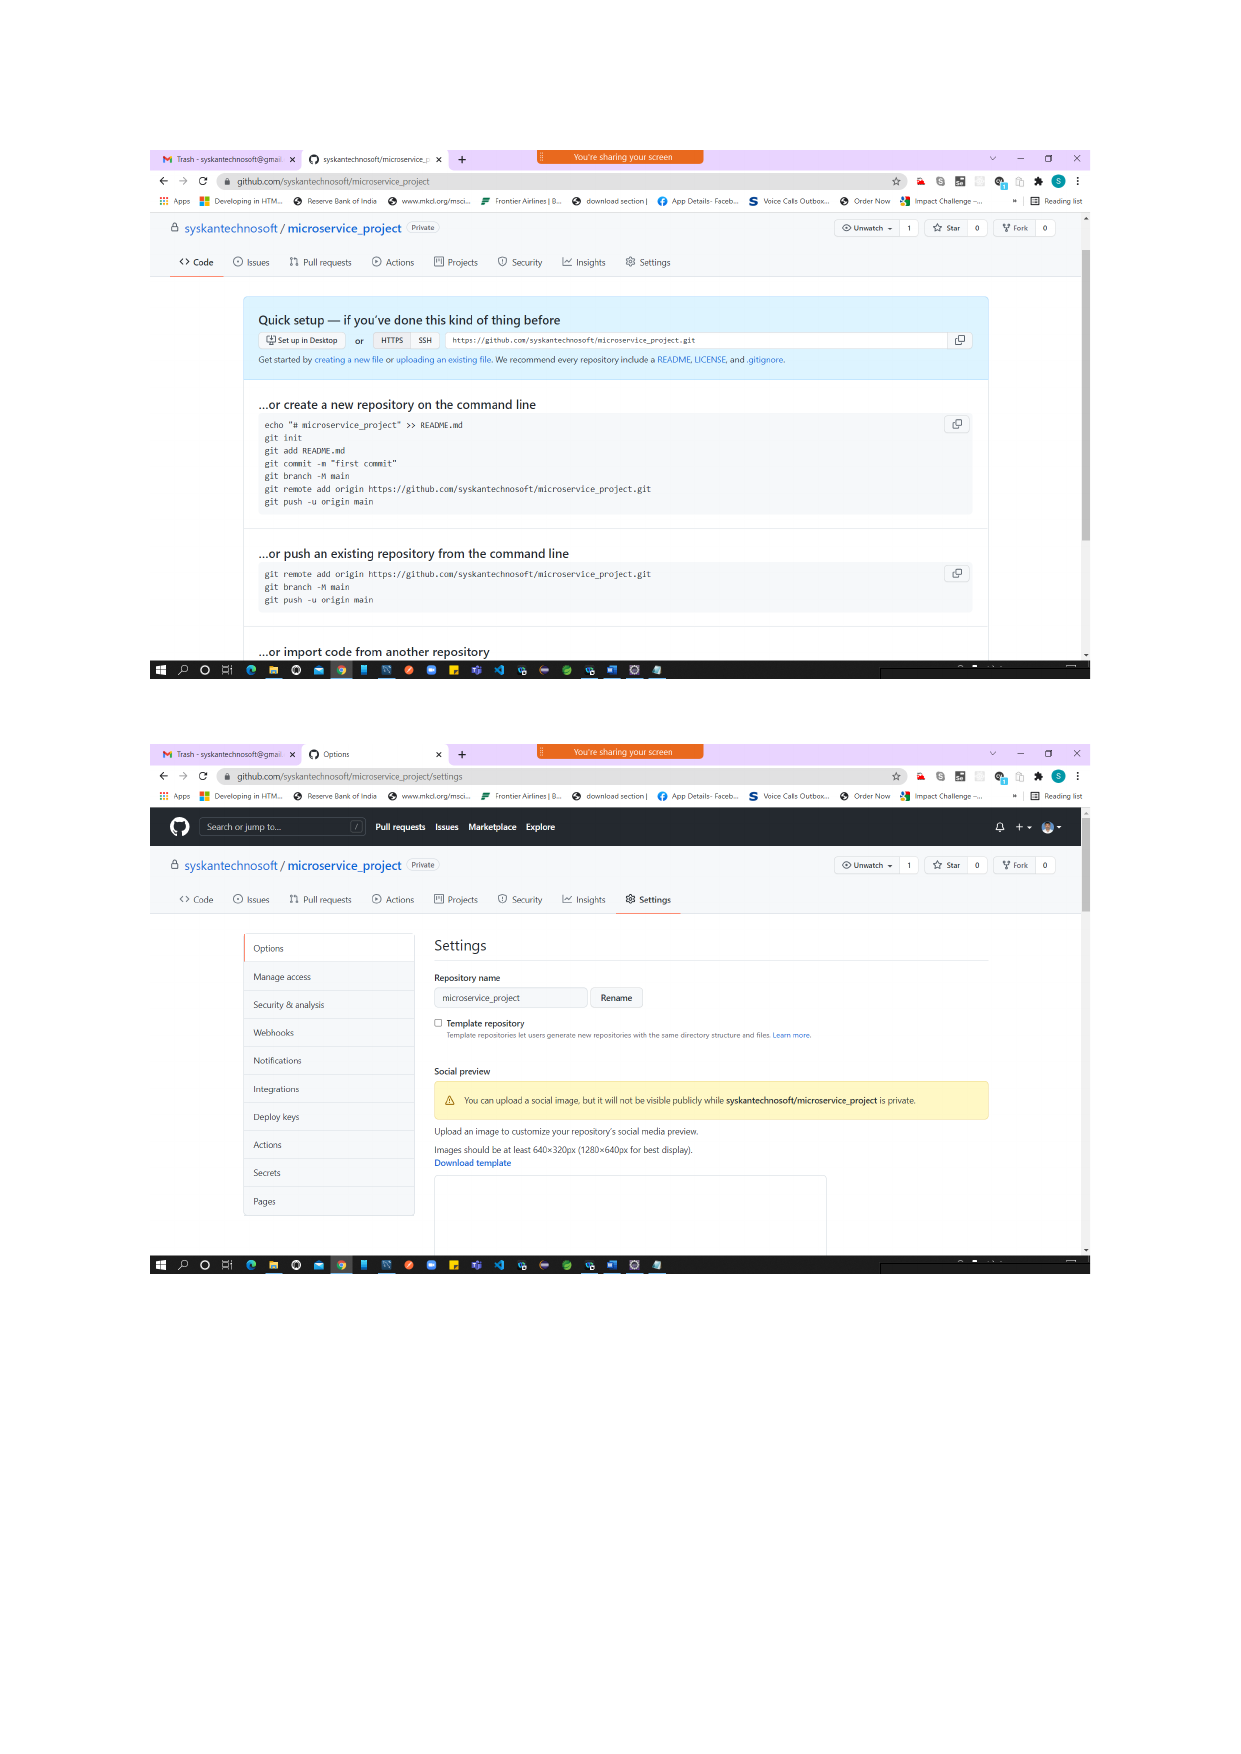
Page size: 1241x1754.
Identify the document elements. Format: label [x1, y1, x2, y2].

picture [150, 150, 1091, 679]
picture [150, 744, 1091, 1274]
